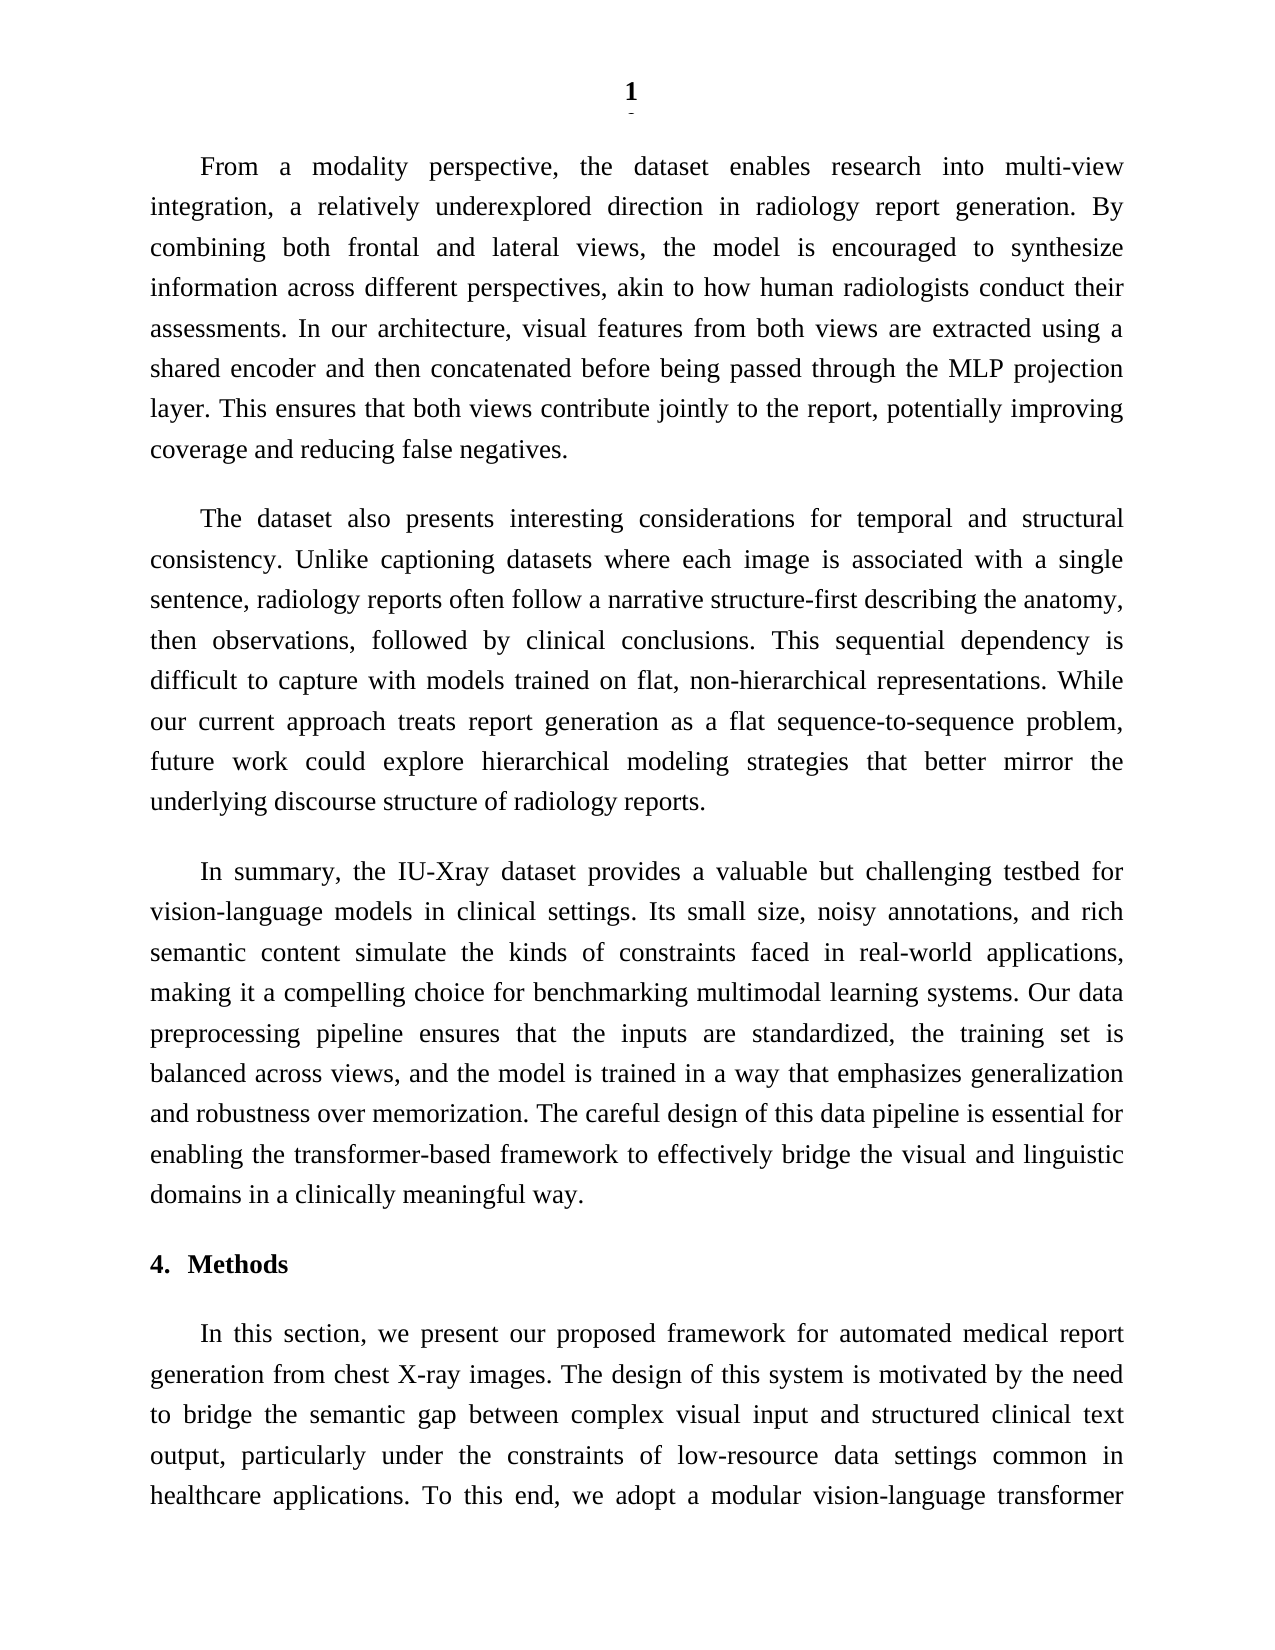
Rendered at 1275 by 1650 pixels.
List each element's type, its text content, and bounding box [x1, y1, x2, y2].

text The dataset also presents interesting considerations for temporal and structural consistency. Unlike captioning datasets where each image is associated with a single sentence, radiology reports often follow a narrative structure-first describing the anatomy, then observations, followed by clinical conclusions. This sequential dependency is difficult to capture with models trained on flat, non-hierarchical representations. While our current approach treats report generation as a flat sequence-to-sequence problem, future work could explore hierarchical modeling strategies that better mirror the underlying discourse structure of radiology reports. [150, 502, 1125, 817]
text In summary, the IU-Xray dataset provides a valuable but challenging testbed for vision-language models in clinical settings. Its small size, noisy annotations, and rich semantic content simulate the kinds of constraints faced in real-world applications, making it a compelling choice for benchmarking multimodal learning systems. Our data preprocessing pipeline ensures that the inputs are standardized, the training set is balanced across views, and the model is trained in a way that emphasizes generalization and robustness over memorization. The careful design of this data pipeline is essential for enabling the transformer-based framework to effectively bridge the visual and linguistic domains in a clinically meaningful way. [150, 855, 1125, 1209]
subtitle Methods [150, 1248, 1125, 1279]
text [150, 1317, 1125, 1510]
text From a modality perspective, the dataset enables research into multi-view integration, a relatively underexplored direction in radiology report generation. By combining both frontal and lateral views, the model is encouraged to synthesize information across different perspectives, akin to how human radiologists conduct their assessments. In our architecture, visual features from both views are extracted using a shared encoder and then concatenated before being passed through the MLP projection layer. This ensures that both views contribute jointly to the report, potentially improving coverage and reducing false negatives. [150, 150, 1125, 464]
